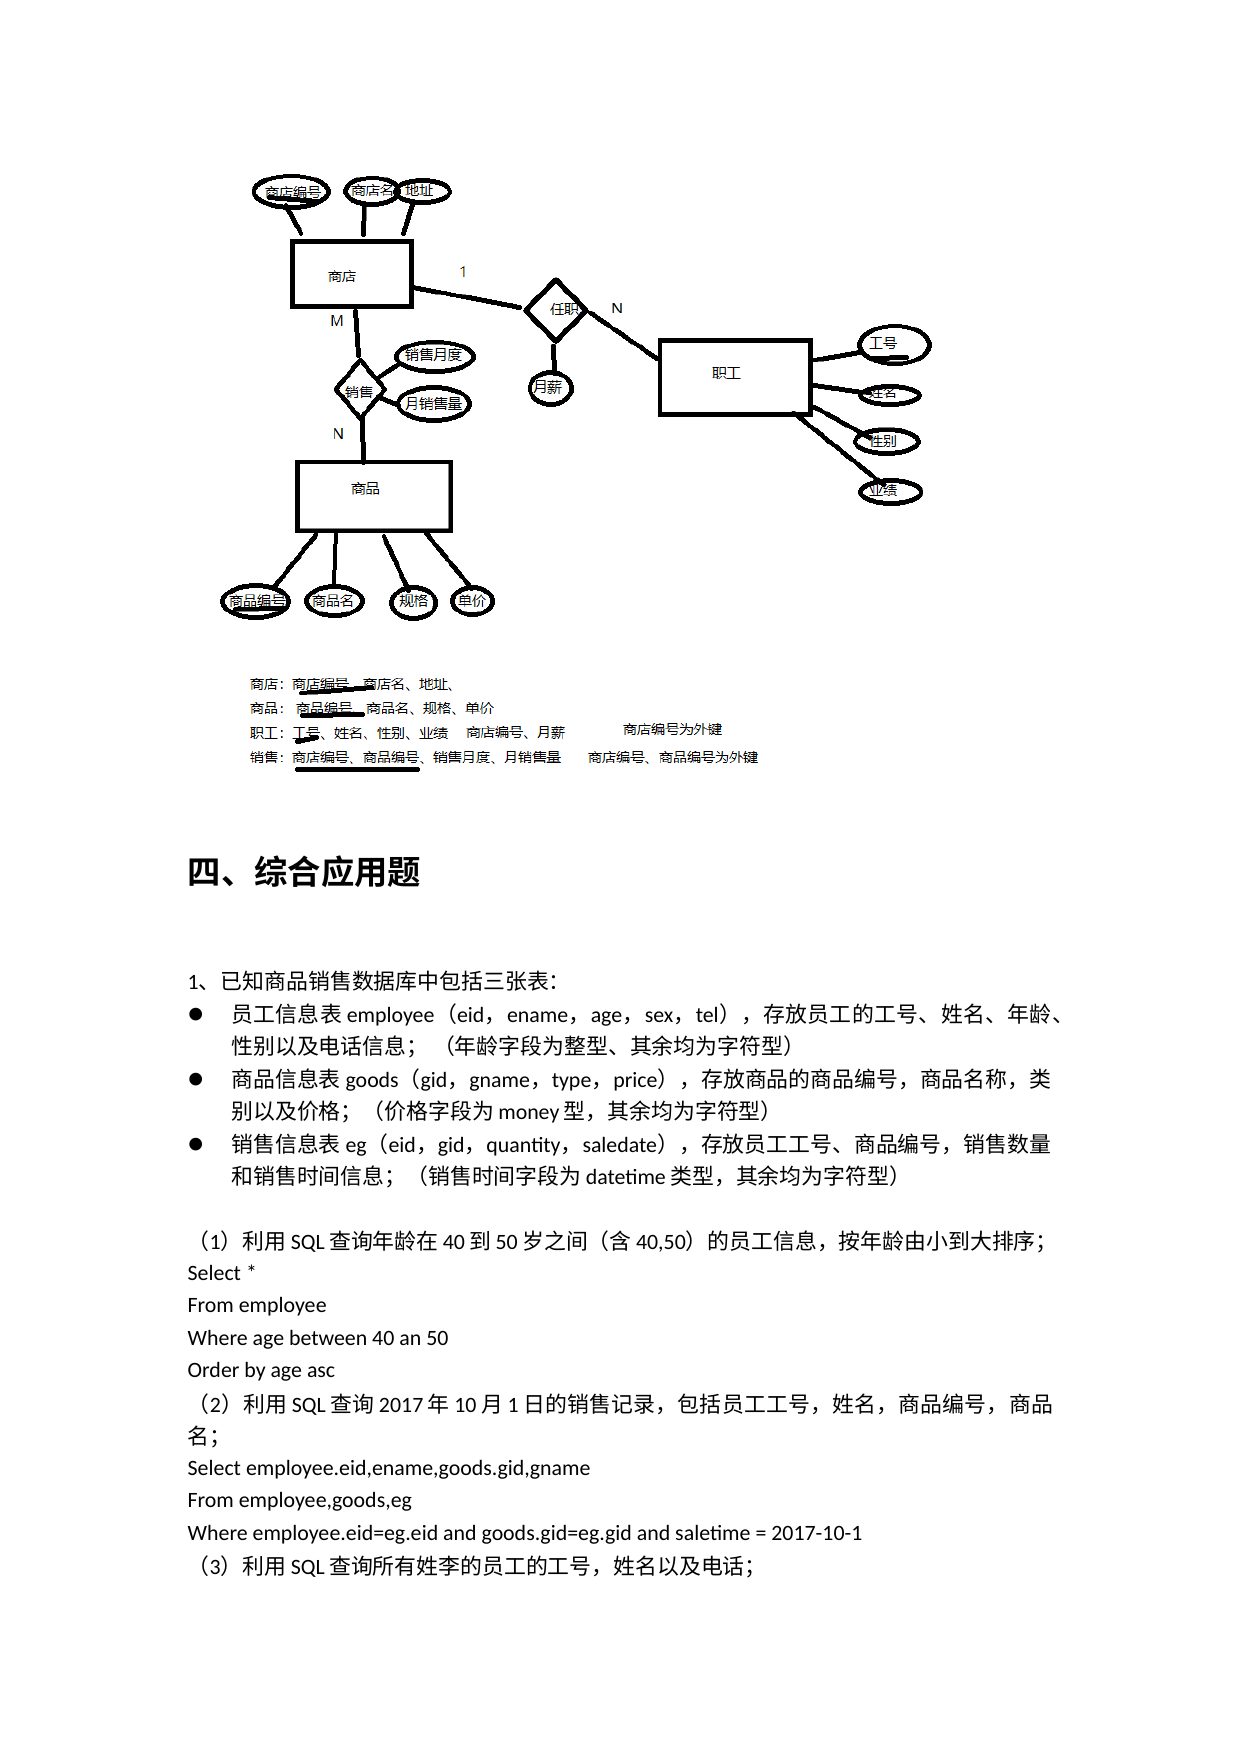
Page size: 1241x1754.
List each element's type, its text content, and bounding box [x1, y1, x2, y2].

text 1、已知商品销售数据库中包括三张表： [187, 964, 1053, 996]
text Where age between 40 an 50 [187, 1321, 1053, 1354]
list 商品信息表goods（gid，gname，type，price），存放商品的商品编号，商品名称，类别以及价格；（价格字段为money型，其余均为字符型） [187, 1061, 1053, 1126]
subtitle 综合应用题 [187, 839, 1053, 904]
text Where employee.eid=eg.eid and goods.gid=eg.gid and saletime = 2017-10-1 [187, 1516, 1053, 1549]
text （2）利用SQL查询2017年10月1日的销售记录，包括员工工号，姓名，商品编号，商品名； [187, 1386, 1053, 1451]
text From employee [187, 1289, 1053, 1321]
text Order by age asc [187, 1354, 1053, 1386]
text （3）利用SQL查询所有姓李的员工的工号，姓名以及电话； [187, 1549, 1053, 1581]
text Select employee.eid,ename,goods.gid,gname [187, 1451, 1053, 1484]
text （1）利用SQL查询年龄在40到50岁之间（含40,50）的员工信息，按年龄由小到大排序； [187, 1224, 1053, 1256]
picture [187, 162, 1053, 795]
list 员工信息表employee（eid，ename，age，sex，tel），存放员工的工号、姓名、年龄、性别以及电话信息； （年龄字段为整型、其余均为字符型） [187, 996, 1053, 1061]
text Select * [187, 1256, 1053, 1289]
list 销售信息表eg（eid，gid，quantity，saledate），存放员工工号、商品编号，销售数量和销售时间信息；（销售时间字段为datetime类型，其余均为字符型） [187, 1126, 1053, 1191]
text From employee,goods,eg [187, 1484, 1053, 1516]
